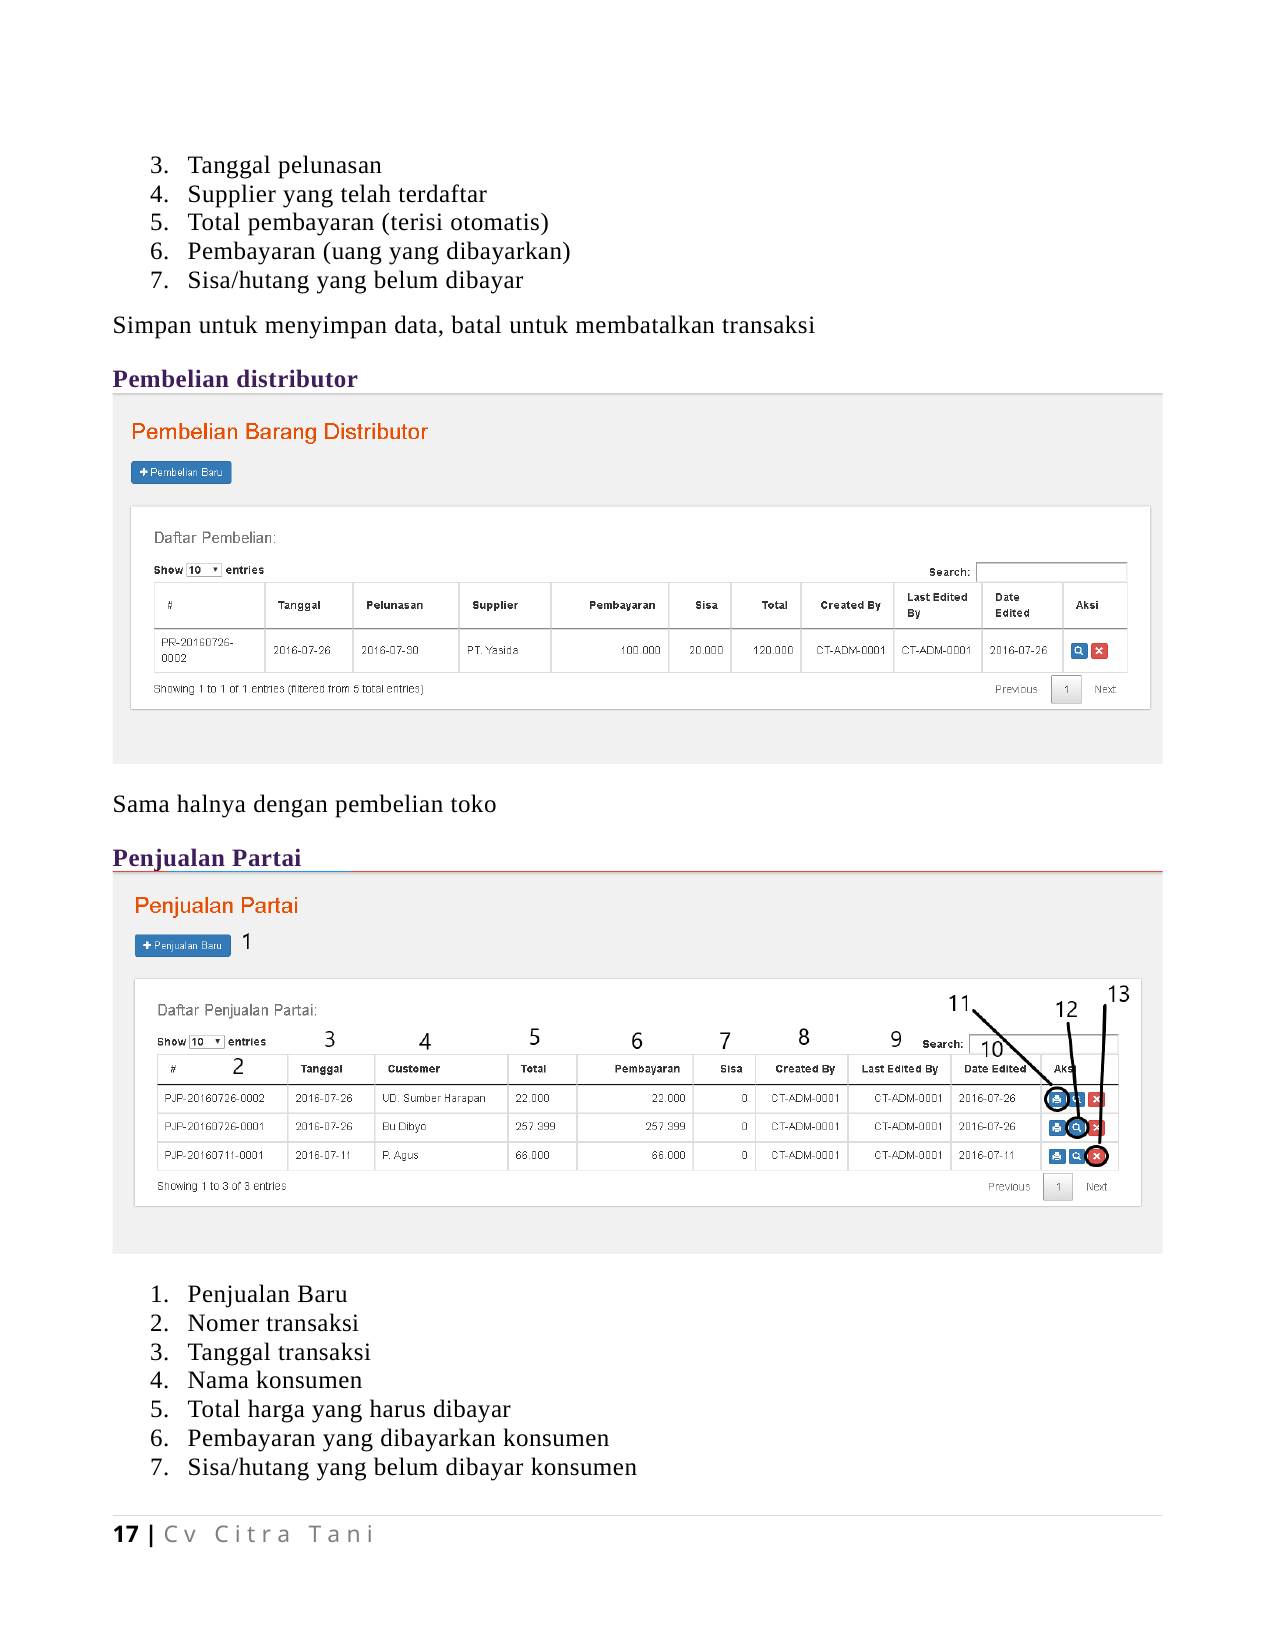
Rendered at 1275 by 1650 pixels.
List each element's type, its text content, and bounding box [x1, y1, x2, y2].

list Total harga yang harus dibayar [150, 1394, 1162, 1423]
list Tanggal transaksi [150, 1337, 1162, 1366]
list Nomer transaksi [150, 1308, 1162, 1337]
picture [112, 393, 1163, 764]
list Total pembayaran (terisi otomatis) [150, 207, 1162, 236]
list Pembayaran (uang yang dibayarkan) [150, 236, 1162, 265]
text Simpan untuk menyimpan data, batal untuk membatalkan transaksi [112, 310, 1162, 339]
list Penjualan Baru [150, 1279, 1162, 1308]
list Sisa/hutang yang belum dibayar [150, 265, 1162, 294]
list Tanggal pelunasan [150, 150, 1162, 179]
list Sisa/hutang yang belum dibayar konsumen [150, 1452, 1162, 1481]
list Pembayaran yang dibayarkan konsumen [150, 1423, 1162, 1452]
text Sama halnya dengan pembelian toko [112, 789, 1162, 818]
list Nama konsumen [150, 1366, 1162, 1394]
subtitle Penjualan Partai [112, 843, 1162, 871]
list Supplier yang telah terdaftar [150, 179, 1162, 207]
subtitle Pembelian distributor [112, 364, 1162, 393]
picture [112, 871, 1163, 1254]
